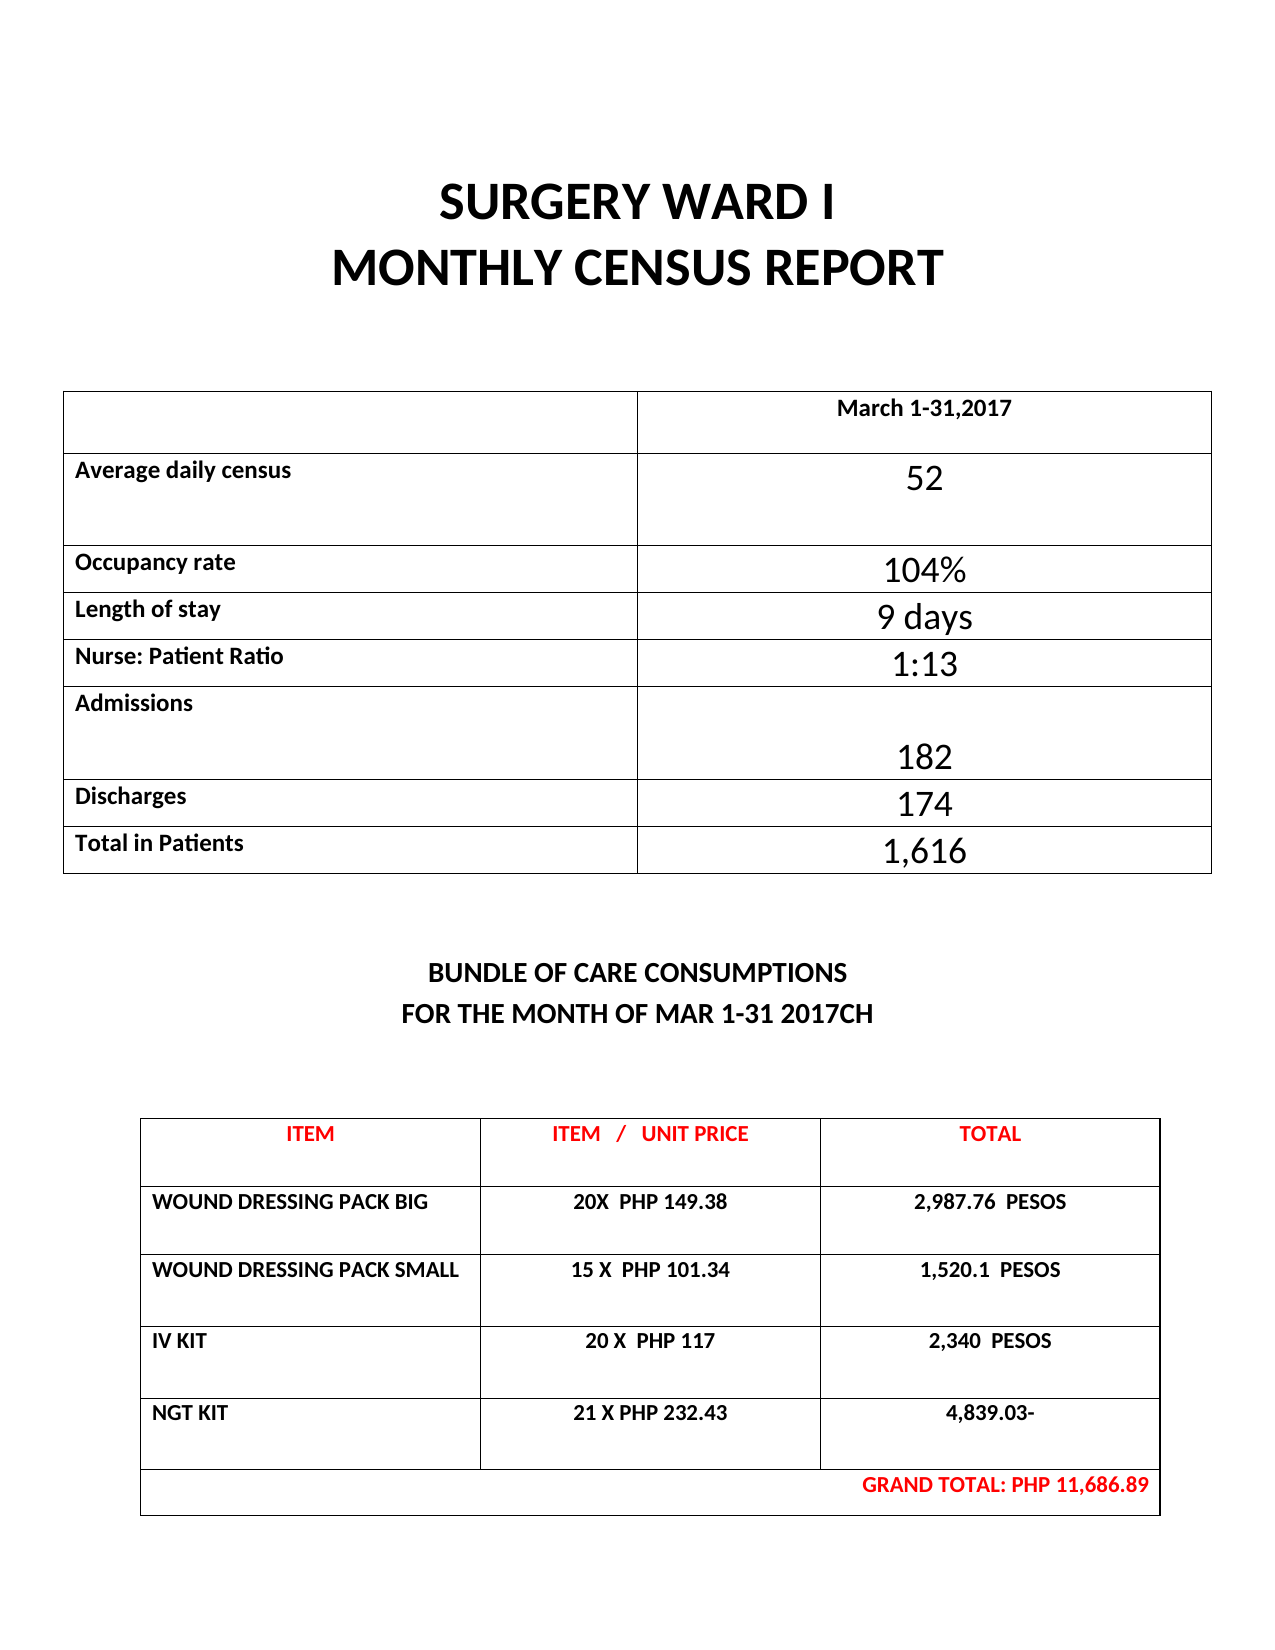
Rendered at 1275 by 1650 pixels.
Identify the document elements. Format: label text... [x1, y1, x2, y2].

table_cell 182 [638, 687, 1211, 779]
table_header [64, 392, 637, 453]
table_cell 4,839.03- [821, 1399, 1159, 1469]
text FOR THE MONTH OF MAR 1-31 2017CH [75, 995, 1200, 1031]
table_cell 1,616 [638, 827, 1211, 872]
table_cell Length of stay [64, 593, 637, 639]
table_cell 15 X PHP 101.34 [481, 1255, 820, 1326]
table_cell NGT KIT [141, 1399, 480, 1469]
table_header March 1-31,2017 [638, 392, 1211, 453]
table_cell Average daily census [64, 454, 637, 545]
text MONTHLY CENSUS REPORT [75, 233, 1200, 299]
table_cell Discharges [64, 780, 637, 826]
table_header ITEM / UNIT PRICE [481, 1119, 820, 1186]
table_cell IV KIT [141, 1327, 480, 1397]
table_header ITEM [141, 1119, 480, 1186]
table_cell 1:13 [638, 640, 1211, 686]
table_cell Total in Patients [64, 827, 637, 872]
table_cell 1,520.1 PESOS [821, 1255, 1159, 1326]
table_cell 20 X PHP 117 [481, 1327, 820, 1397]
table_cell 21 X PHP 232.43 [481, 1399, 820, 1469]
table_cell 2,340 PESOS [821, 1327, 1159, 1397]
table_cell 20X PHP 149.38 [481, 1187, 820, 1254]
table_header TOTAL [821, 1119, 1159, 1186]
table_cell 174 [638, 780, 1211, 826]
table_cell WOUND DRESSING PACK SMALL [141, 1255, 480, 1326]
table_cell 104% [638, 546, 1211, 592]
table_cell Occupancy rate [64, 546, 637, 592]
table_cell GRAND TOTAL: PHP 11,686.89 [141, 1470, 1159, 1515]
table_cell 2,987.76 PESOS [821, 1187, 1159, 1254]
table_cell 52 [638, 454, 1211, 545]
table_cell Admissions [64, 687, 637, 779]
table_cell Nurse: Patient Ratio [64, 640, 637, 686]
table_cell WOUND DRESSING PACK BIG [141, 1187, 480, 1254]
text SURGERY WARD I [75, 167, 1200, 233]
table_cell 9 days [638, 593, 1211, 639]
text BUNDLE OF CARE CONSUMPTIONS [75, 954, 1200, 990]
